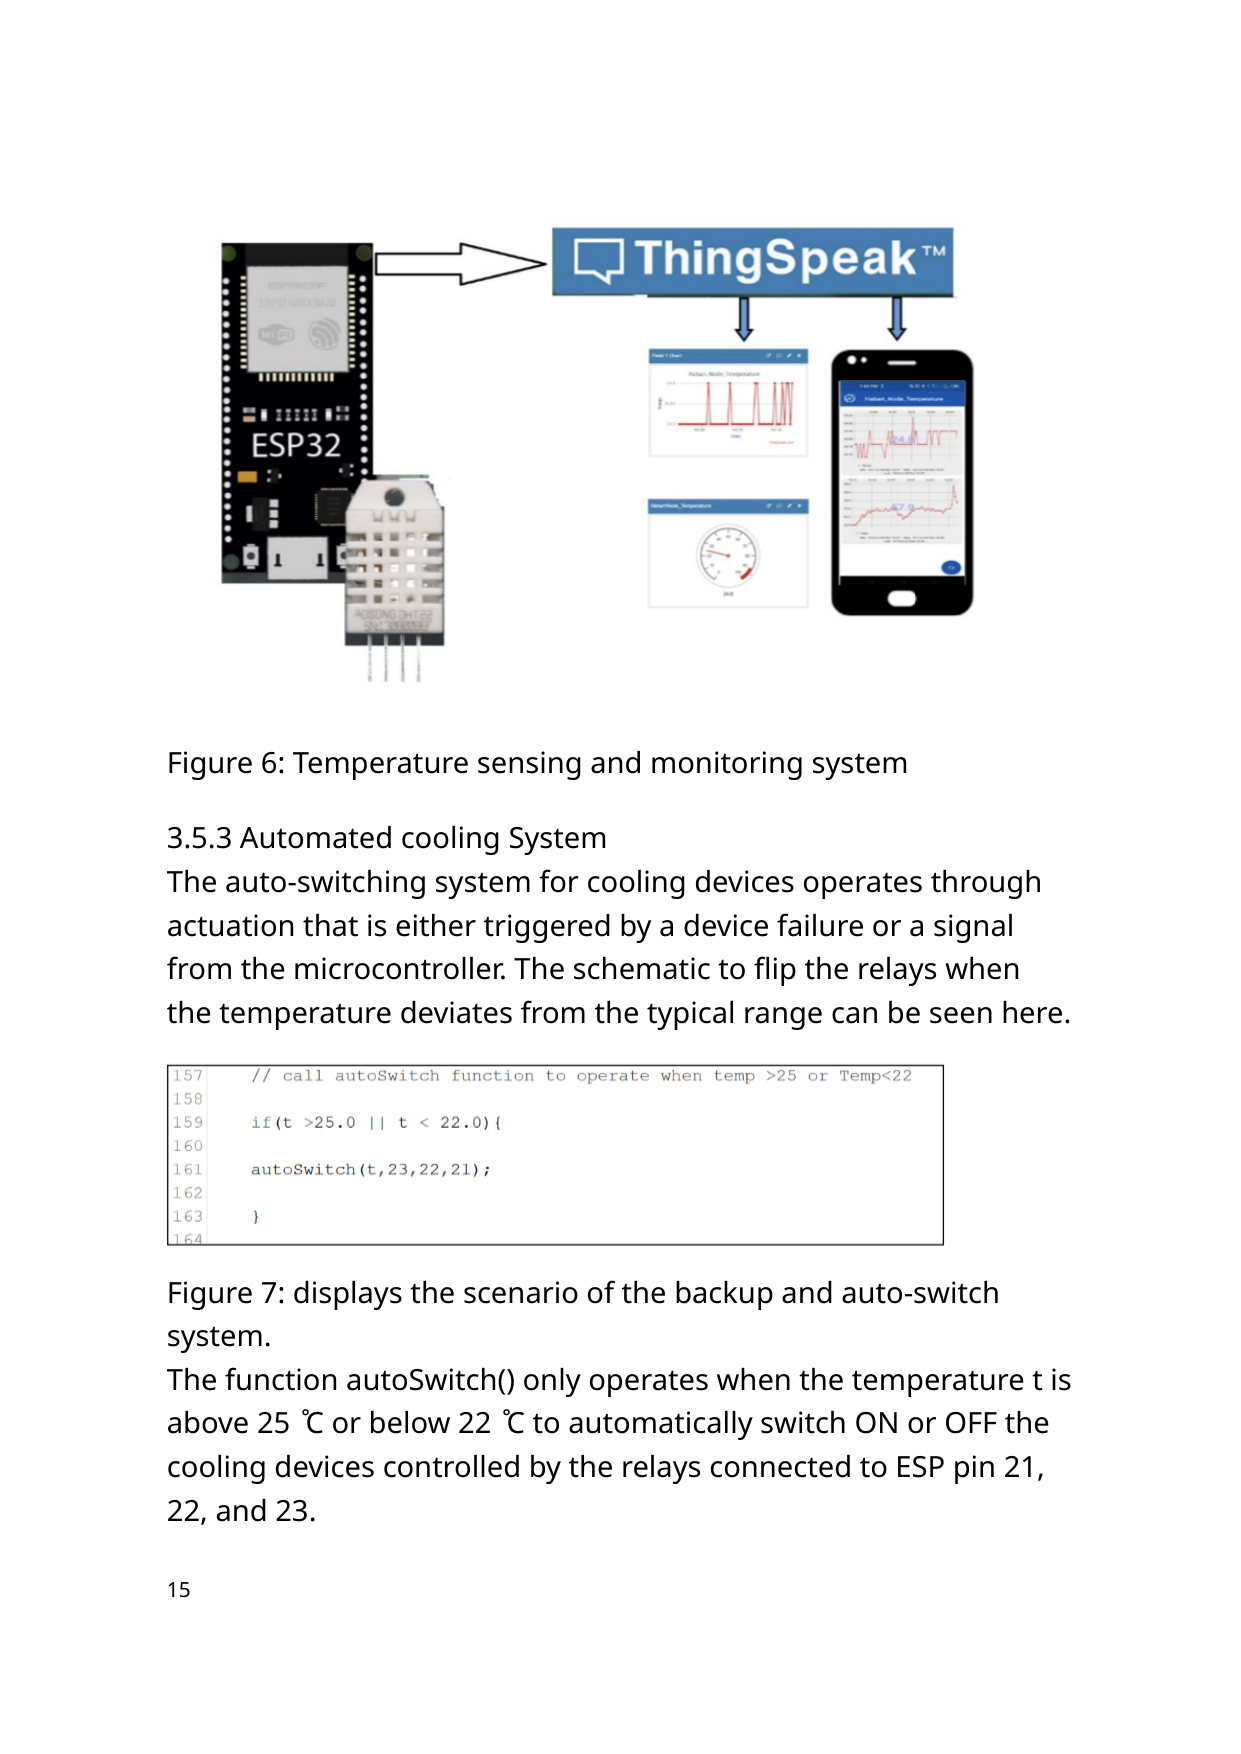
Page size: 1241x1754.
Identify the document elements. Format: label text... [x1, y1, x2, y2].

text 3.5.3 Automated cooling System [167, 818, 1073, 857]
text The auto-switching system for cooling devices operates through actuation that is either triggered by a device failure or a signal from the microcontroller. The schematic to flip the relays when the temperature deviates from the typical range can be seen here. [167, 861, 1073, 1032]
picture [166, 1054, 946, 1253]
text Figure 6: Temperature sensing and monitoring system [167, 742, 1073, 782]
picture [166, 150, 1030, 723]
text Figure 7: displays the scenario of the backup and auto-switch system. [167, 1272, 1073, 1355]
text The function autoSwitch() only operates when the temperature t is above 25 ̊C or below 22 ̊C to automatically switch ON or OFF the cooling devices controlled by the relays connected to ESP pin 21, 22, and 23. [167, 1359, 1073, 1530]
